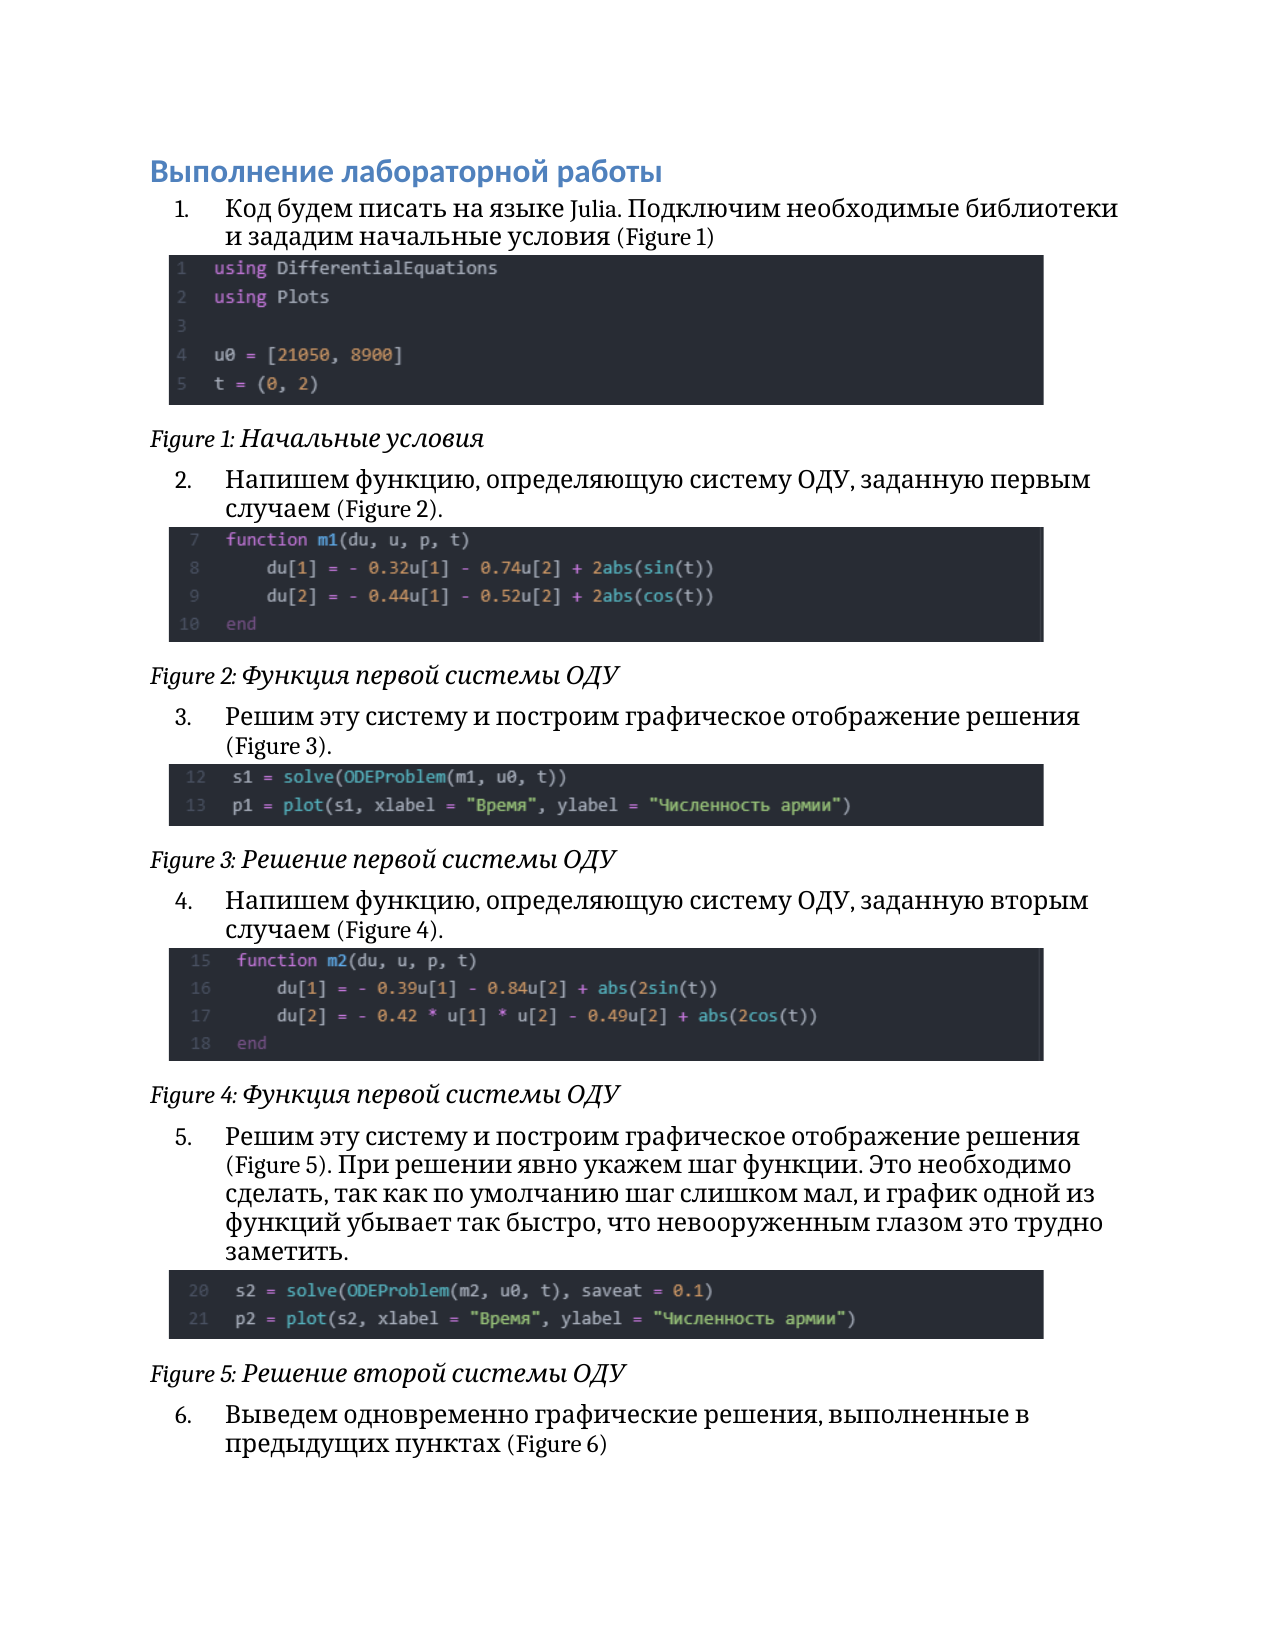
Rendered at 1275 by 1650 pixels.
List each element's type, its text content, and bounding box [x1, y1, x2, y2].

text Figure 1: Начальные условия [150, 425, 1125, 454]
list Напишем функцию, определяющую систему ОДУ, заданную вторым случаем (Figure 4). [175, 887, 1125, 945]
text Figure 3: Решение первой системы ОДУ [150, 846, 1125, 875]
list Код будем писать на языке Julia. Подключим необходимые библиотеки и зададим начальные условия (Figure 1) [175, 194, 1125, 252]
list Выведем одновременно графические решения, выполненные в предыдущих пунктах (Figure 6) [175, 1401, 1125, 1458]
picture [168, 1270, 1044, 1339]
picture [168, 764, 1044, 826]
subtitle Выполнение лабораторной работы [150, 150, 1125, 191]
picture [168, 527, 1044, 642]
text Figure 4: Функция первой системы ОДУ [150, 1081, 1125, 1110]
list Решим эту систему и построим графическое отображение решения (Figure 3). [175, 703, 1125, 761]
picture [168, 255, 1044, 405]
list Решим эту систему и построим графическое отображение решения (Figure 5). При решении явно укажем шаг функции. Это необходимо сделать, так как по умолчанию шаг слишком мал, и график одной из функций убывает так быстро, что невооруженным глазом это трудно заметить. [175, 1123, 1125, 1266]
list Напишем функцию, определяющую систему ОДУ, заданную первым случаем (Figure 2). [175, 466, 1125, 524]
text Figure 2: Функция первой системы ОДУ [150, 662, 1125, 691]
text Figure 5: Решение второй системы ОДУ [150, 1360, 1125, 1388]
picture [168, 948, 1044, 1061]
